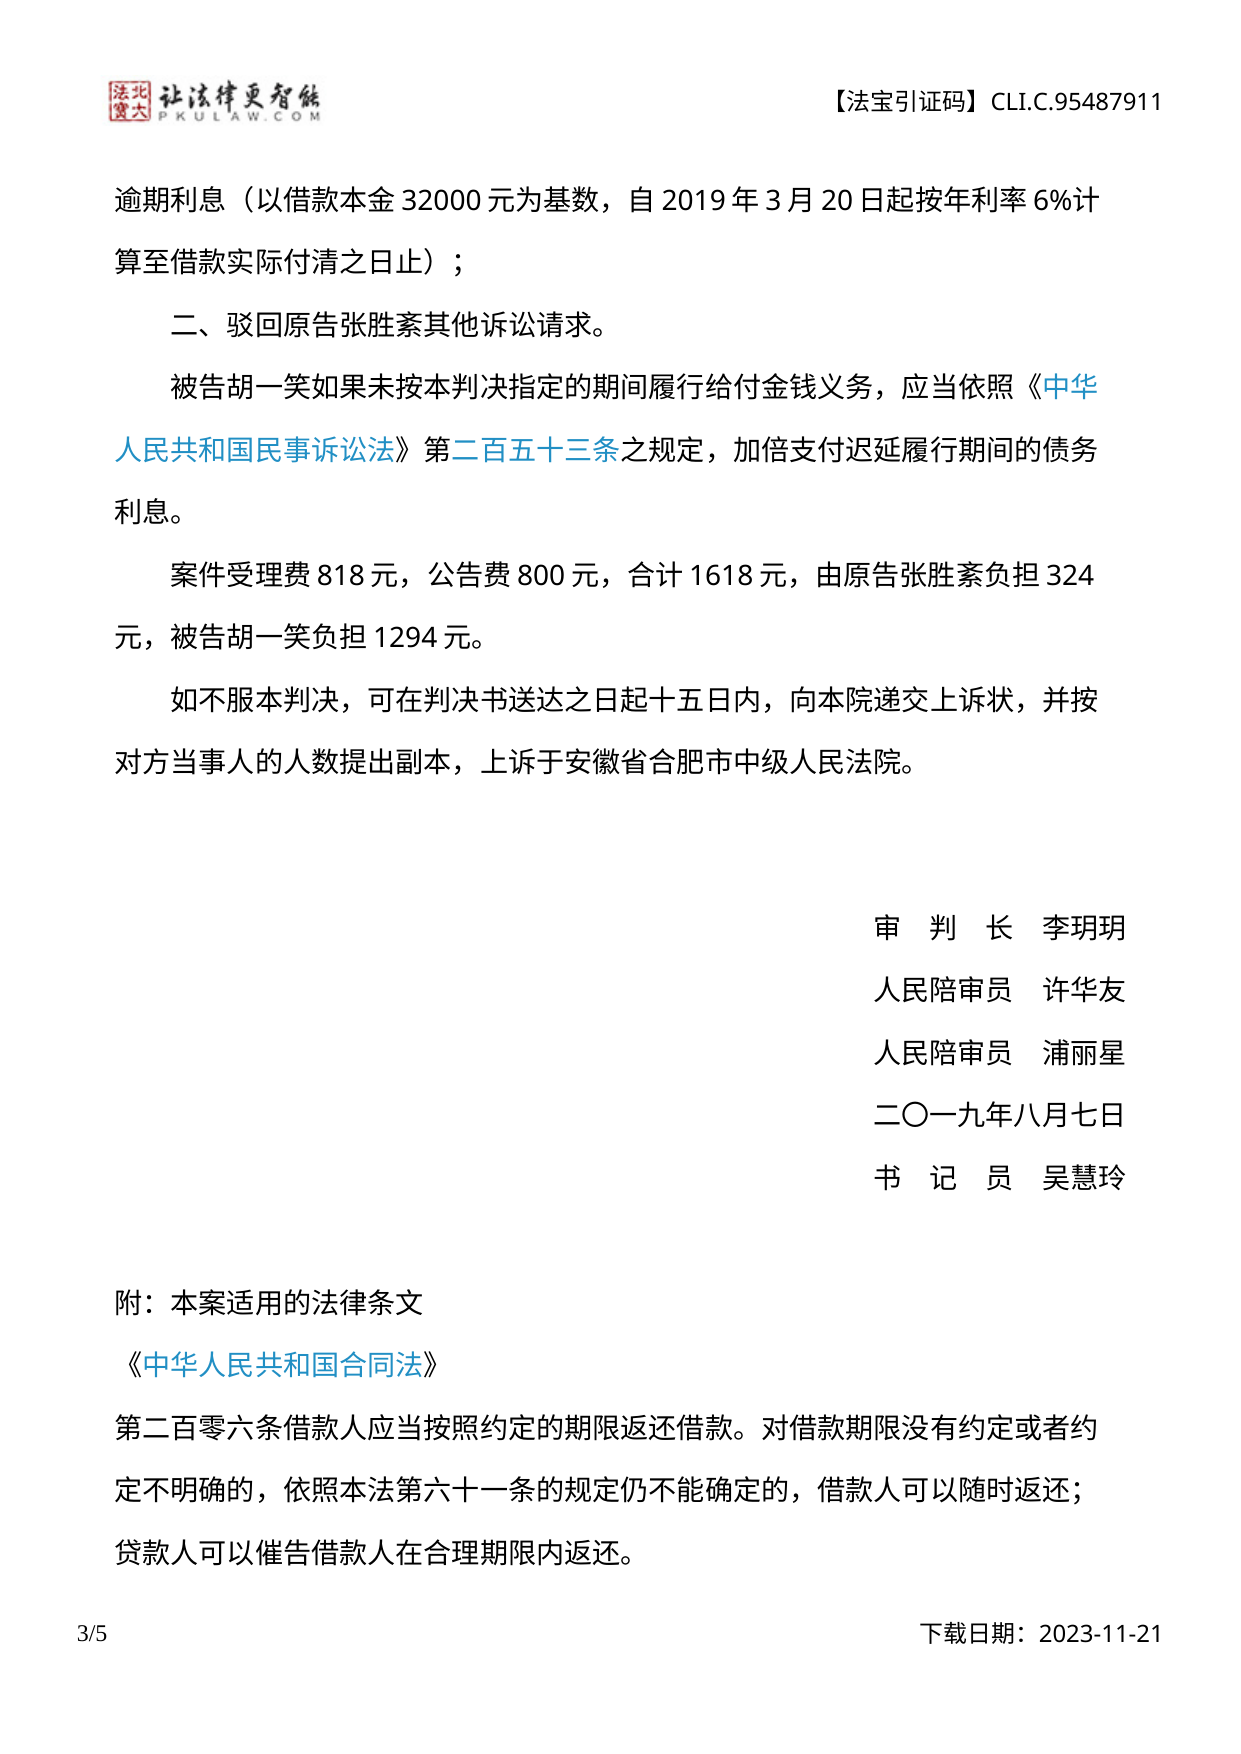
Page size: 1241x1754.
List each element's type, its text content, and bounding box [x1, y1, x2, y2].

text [114, 156, 1126, 821]
picture [76, 75, 361, 126]
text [114, 1196, 1126, 1571]
text 审 判 长 李玥玥 人民陪审员 许华友 人民陪审员 浦丽星 二〇一九年八月七日 书 记 员 吴慧玲 [114, 821, 1126, 1196]
